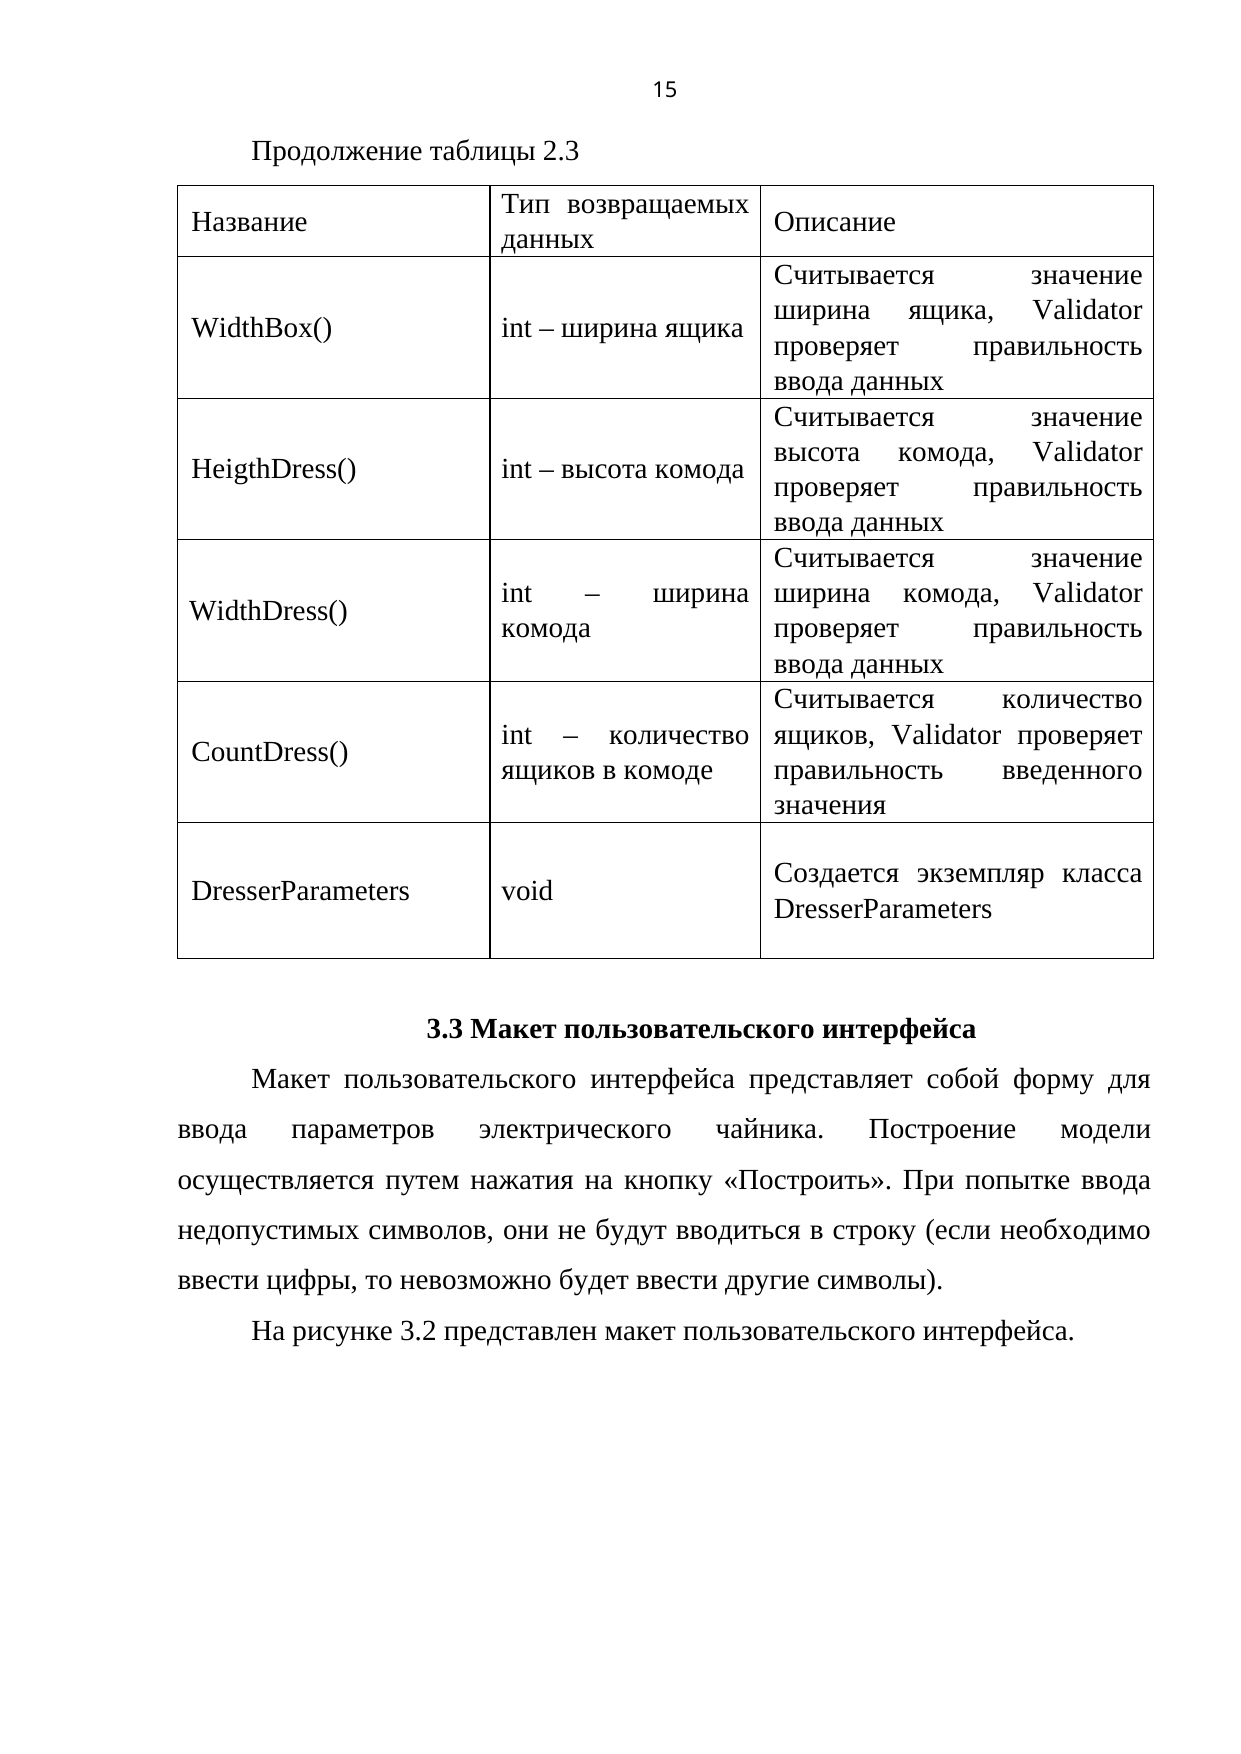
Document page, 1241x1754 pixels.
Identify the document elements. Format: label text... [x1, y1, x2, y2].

table_cell WidthBox() [178, 257, 489, 398]
table_header Описание [761, 186, 1153, 256]
table_cell Считывается значение высота комода, Validator проверяет правильность ввода данных [761, 399, 1153, 539]
table_header Тип возвращаемых данных [491, 186, 760, 256]
table_cell int – высота комода [491, 399, 760, 539]
table_cell int – ширина комода [491, 540, 760, 681]
table_cell Создается экземпляр класса DresserParameters [761, 823, 1153, 958]
table_cell DresserParameters [178, 823, 489, 958]
table_cell Считывается количество ящиков, Validator проверяет правильность введенного значения [761, 682, 1153, 822]
table_cell int – ширина ящика [491, 257, 760, 398]
table_cell Считывается значение ширина ящика, Validator проверяет правильность ввода данных [761, 257, 1153, 398]
table_cell int – количество ящиков в комоде [491, 682, 760, 822]
table_cell HeigthDress() [178, 399, 489, 539]
table_cell void [491, 823, 760, 958]
table_cell CountDress() [178, 682, 489, 822]
text Продолжение таблицы 2.3 [177, 133, 1152, 167]
subtitle 3.3 Макет пользовательского интерфейса [177, 1011, 1152, 1044]
table_cell WidthDress() [178, 540, 489, 681]
table_header Название [178, 186, 489, 256]
table_cell Считывается значение ширина комода, Validator проверяет правильность ввода данных [761, 540, 1153, 681]
text На рисунке 3.2 представлен макет пользовательского интерфейса. [177, 1313, 1152, 1346]
